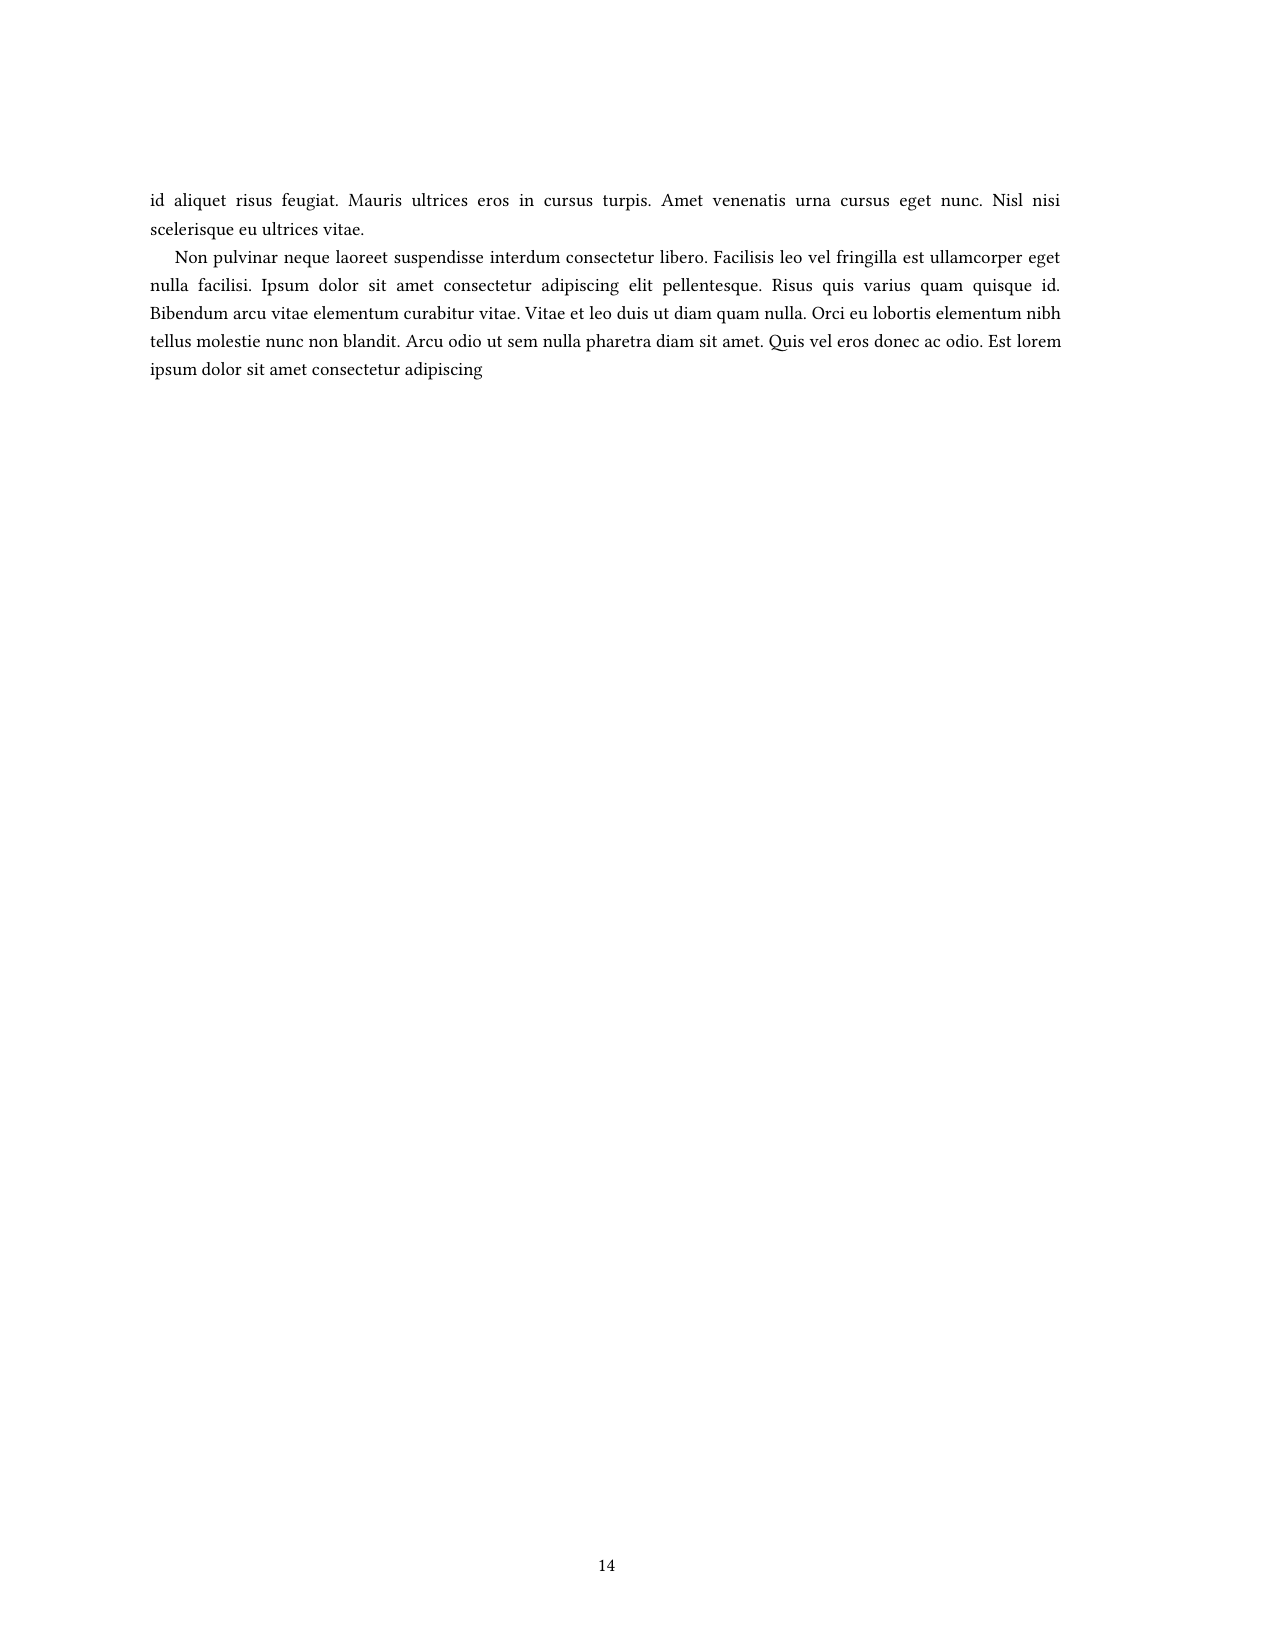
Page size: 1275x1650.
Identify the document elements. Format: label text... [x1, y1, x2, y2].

text Non pulvinar neque laoreet suspendisse interdum consectetur libero. Facilisis leo vel fringilla est ullamcorper eget nulla facilisi. Ipsum dolor sit amet consectetur adipiscing elit pellentesque. Risus quis varius quam quisque id. Bibendum arcu vitae elementum curabitur vitae. Vitae et leo duis ut diam quam nulla. Orci eu lobortis elementum nibh tellus molestie nunc non blandit. Arcu odio ut sem nulla pharetra diam sit amet. Quis vel eros donec ac odio. Est lorem ipsum dolor sit amet consectetur adipiscing [150, 239, 1062, 380]
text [150, 183, 1062, 239]
